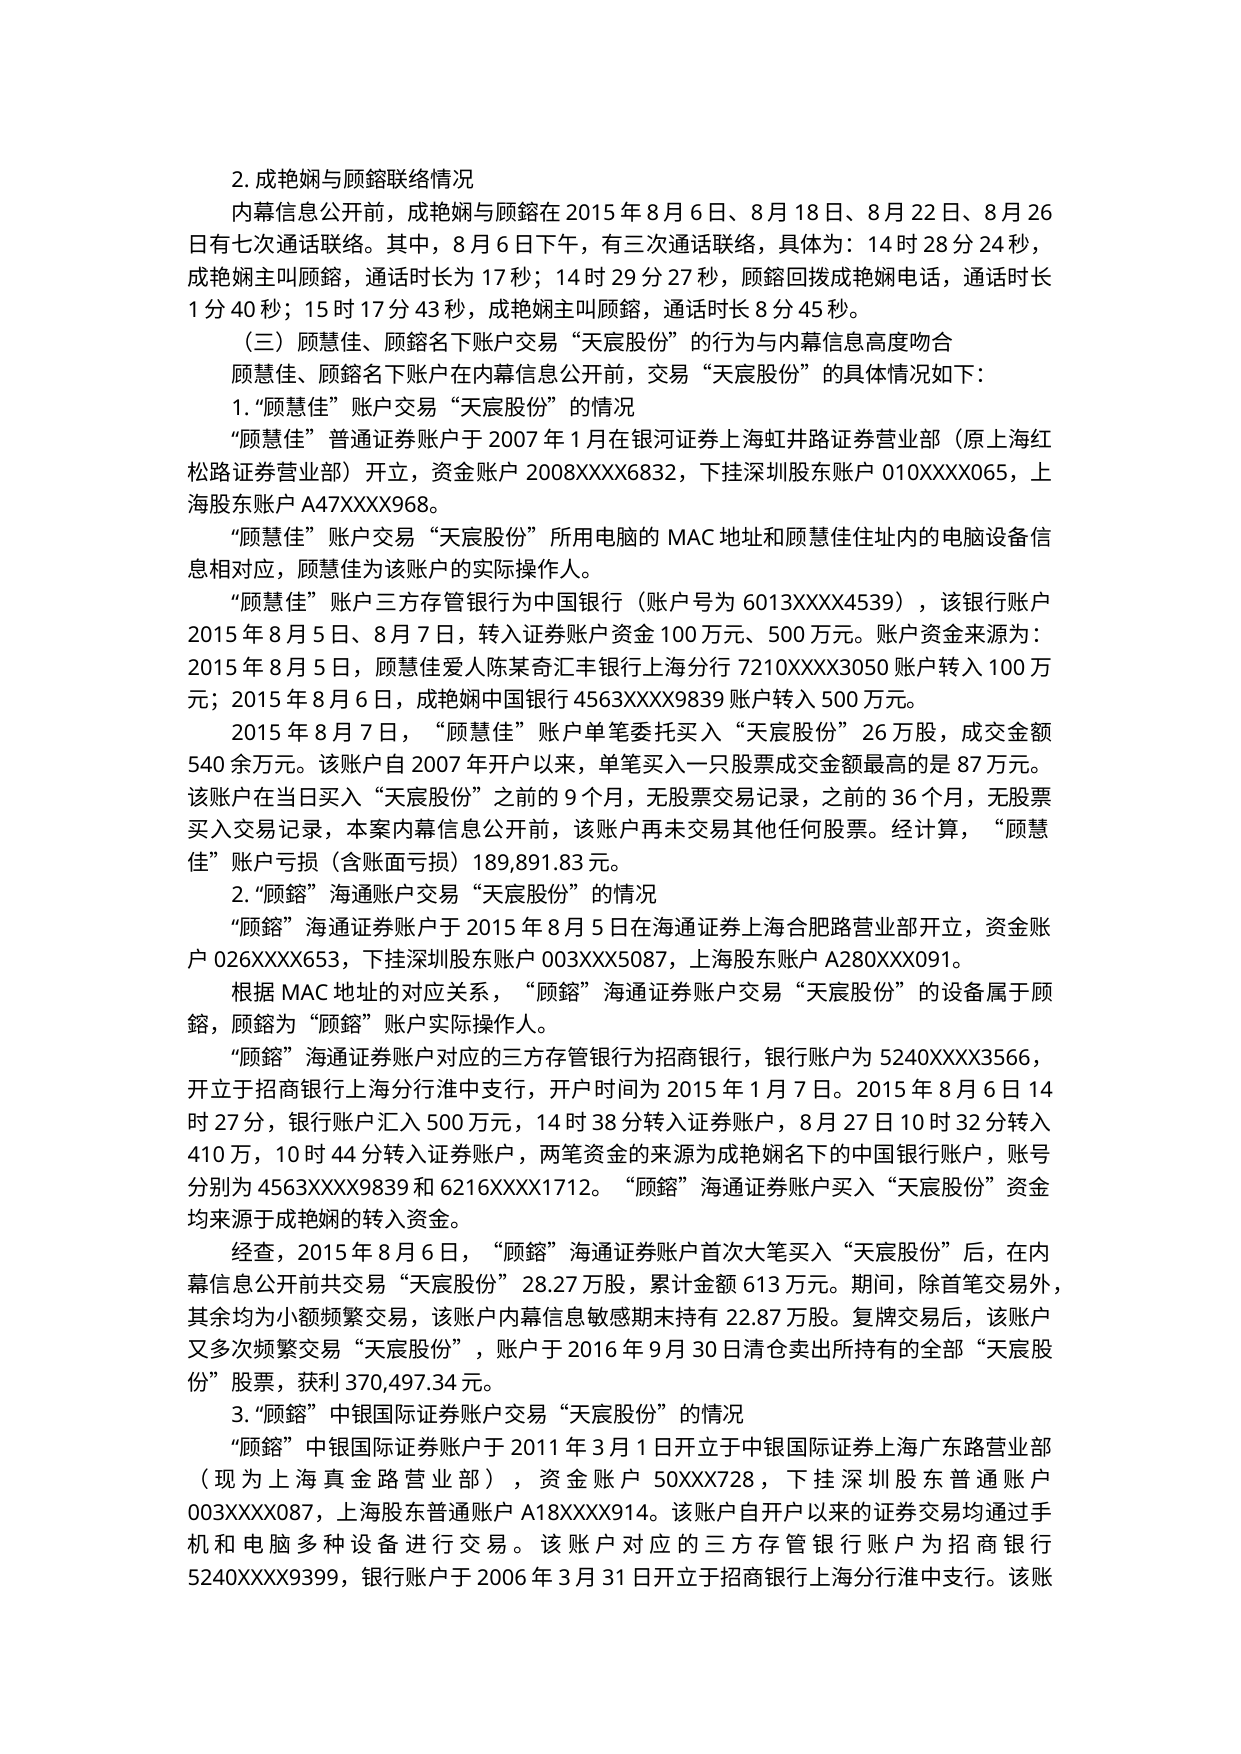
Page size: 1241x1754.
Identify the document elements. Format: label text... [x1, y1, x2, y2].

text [187, 1429, 1053, 1592]
text 根据MAC地址的对应关系，“顾鎔”海通证券账户交易“天宸股份”的设备属于顾鎔，顾鎔为“顾鎔”账户实际操作人。 [187, 974, 1053, 1039]
text 2. 成艳娴与顾鎔联络情况 [187, 162, 1053, 194]
text 内幕信息公开前，成艳娴与顾鎔在2015年8月6日、8月18日、8月22日、8月26日有七次通话联络。其中，8月6日下午，有三次通话联络，具体为：14时28分24秒，成艳娴主叫顾鎔，通话时长为17秒；14时29分27秒，顾鎔回拨成艳娴电话，通话时长1分40秒；15时17分43秒，成艳娴主叫顾鎔，通话时长8分45秒。 [187, 194, 1053, 324]
text “顾慧佳”账户三方存管银行为中国银行（账户号为6013XXXX4539），该银行账户2015年8月5日、8月7日，转入证券账户资金100万元、500万元。账户资金来源为：2015年8月5日，顾慧佳爱人陈某奇汇丰银行上海分行7210XXXX3050账户转入100万元；2015年8月6日，成艳娴中国银行4563XXXX9839账户转入500万元。 [187, 584, 1053, 714]
text 2015年8月7日，“顾慧佳”账户单笔委托买入“天宸股份”26万股，成交金额540余万元。该账户自2007年开户以来，单笔买入一只股票成交金额最高的是87万元。该账户在当日买入“天宸股份”之前的9个月，无股票交易记录，之前的36个月，无股票买入交易记录，本案内幕信息公开前，该账户再未交易其他任何股票。经计算，“顾慧佳”账户亏损（含账面亏损）189,891.83元。 [187, 714, 1053, 877]
text “顾鎔”海通证券账户对应的三方存管银行为招商银行，银行账户为5240XXXX3566，开立于招商银行上海分行淮中支行，开户时间为2015年1月7日。2015年8月6日14时27分，银行账户汇入500万元，14时38分转入证券账户，8月27日10时32分转入410万，10时44分转入证券账户，两笔资金的来源为成艳娴名下的中国银行账户，账号分别为4563XXXX9839和6216XXXX1712。“顾鎔”海通证券账户买入“天宸股份”资金均来源于成艳娴的转入资金。 [187, 1039, 1053, 1234]
text 1. “顾慧佳”账户交易“天宸股份”的情况 [187, 389, 1053, 422]
text （三）顾慧佳、顾鎔名下账户交易“天宸股份”的行为与内幕信息高度吻合 [187, 324, 1053, 357]
text 3. “顾鎔”中银国际证券账户交易“天宸股份”的情况 [187, 1397, 1053, 1429]
text 经查，2015年8月6日，“顾鎔”海通证券账户首次大笔买入“天宸股份”后，在内幕信息公开前共交易“天宸股份”28.27万股，累计金额613万元。期间，除首笔交易外，其余均为小额频繁交易，该账户内幕信息敏感期末持有22.87万股。复牌交易后，该账户又多次频繁交易“天宸股份”，账户于2016年9月30日清仓卖出所持有的全部“天宸股份”股票，获利370,497.34元。 [187, 1234, 1053, 1397]
text “顾慧佳”账户交易“天宸股份”所用电脑的MAC地址和顾慧佳住址内的电脑设备信息相对应，顾慧佳为该账户的实际操作人。 [187, 519, 1053, 584]
text “顾慧佳”普通证券账户于2007年1月在银河证券上海虹井路证券营业部（原上海红松路证券营业部）开立，资金账户2008XXXX6832，下挂深圳股东账户010XXXX065，上海股东账户A47XXXX968。 [187, 422, 1053, 519]
text “顾鎔”海通证券账户于2015年8月5日在海通证券上海合肥路营业部开立，资金账户026XXXX653，下挂深圳股东账户003XXX5087，上海股东账户A280XXX091。 [187, 909, 1053, 974]
text 顾慧佳、顾鎔名下账户在内幕信息公开前，交易“天宸股份”的具体情况如下： [187, 357, 1053, 389]
text 2. “顾鎔”海通账户交易“天宸股份”的情况 [187, 877, 1053, 909]
